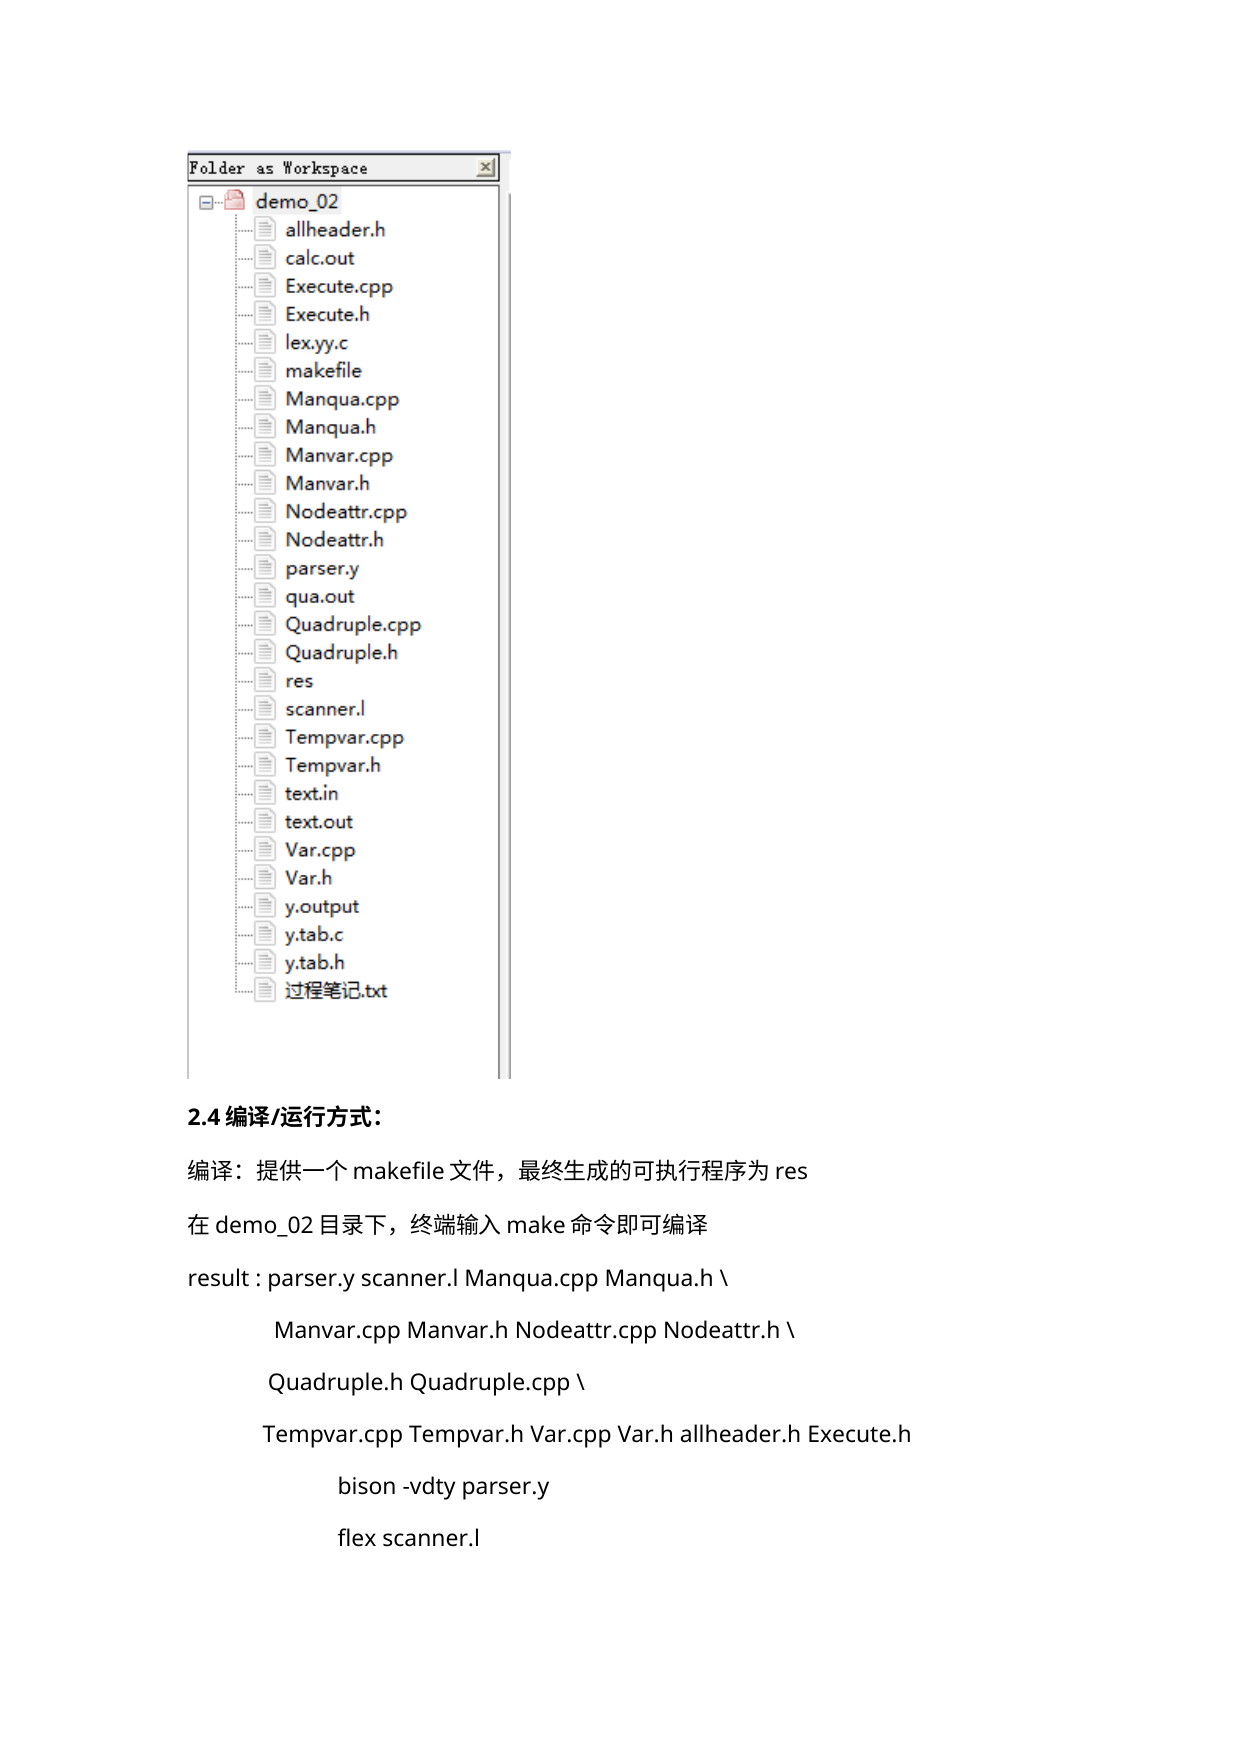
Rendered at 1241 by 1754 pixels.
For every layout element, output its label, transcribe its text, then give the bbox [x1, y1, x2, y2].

text Tempvar.cpp Tempvar.h Var.cpp Var.h allheader.h Execute.h [187, 1418, 1053, 1449]
text Quadruple.h Quadruple.cpp \ [268, 1366, 1053, 1397]
text result : parser.y scanner.l Manqua.cpp Manqua.h \ [187, 1261, 1053, 1293]
text 2.4编译/运行方式： [187, 1099, 1053, 1132]
text flex scanner.l [187, 1522, 1053, 1553]
picture [187, 150, 511, 1079]
text 在demo_02目录下，终端输入make命令即可编译 [187, 1207, 1053, 1241]
text Manvar.cpp Manvar.h Nodeattr.cpp Nodeattr.h \ [268, 1313, 1053, 1345]
text 编译：提供一个makefile文件，最终生成的可执行程序为res [187, 1153, 1053, 1186]
text bison -vdty parser.y [187, 1470, 1053, 1501]
